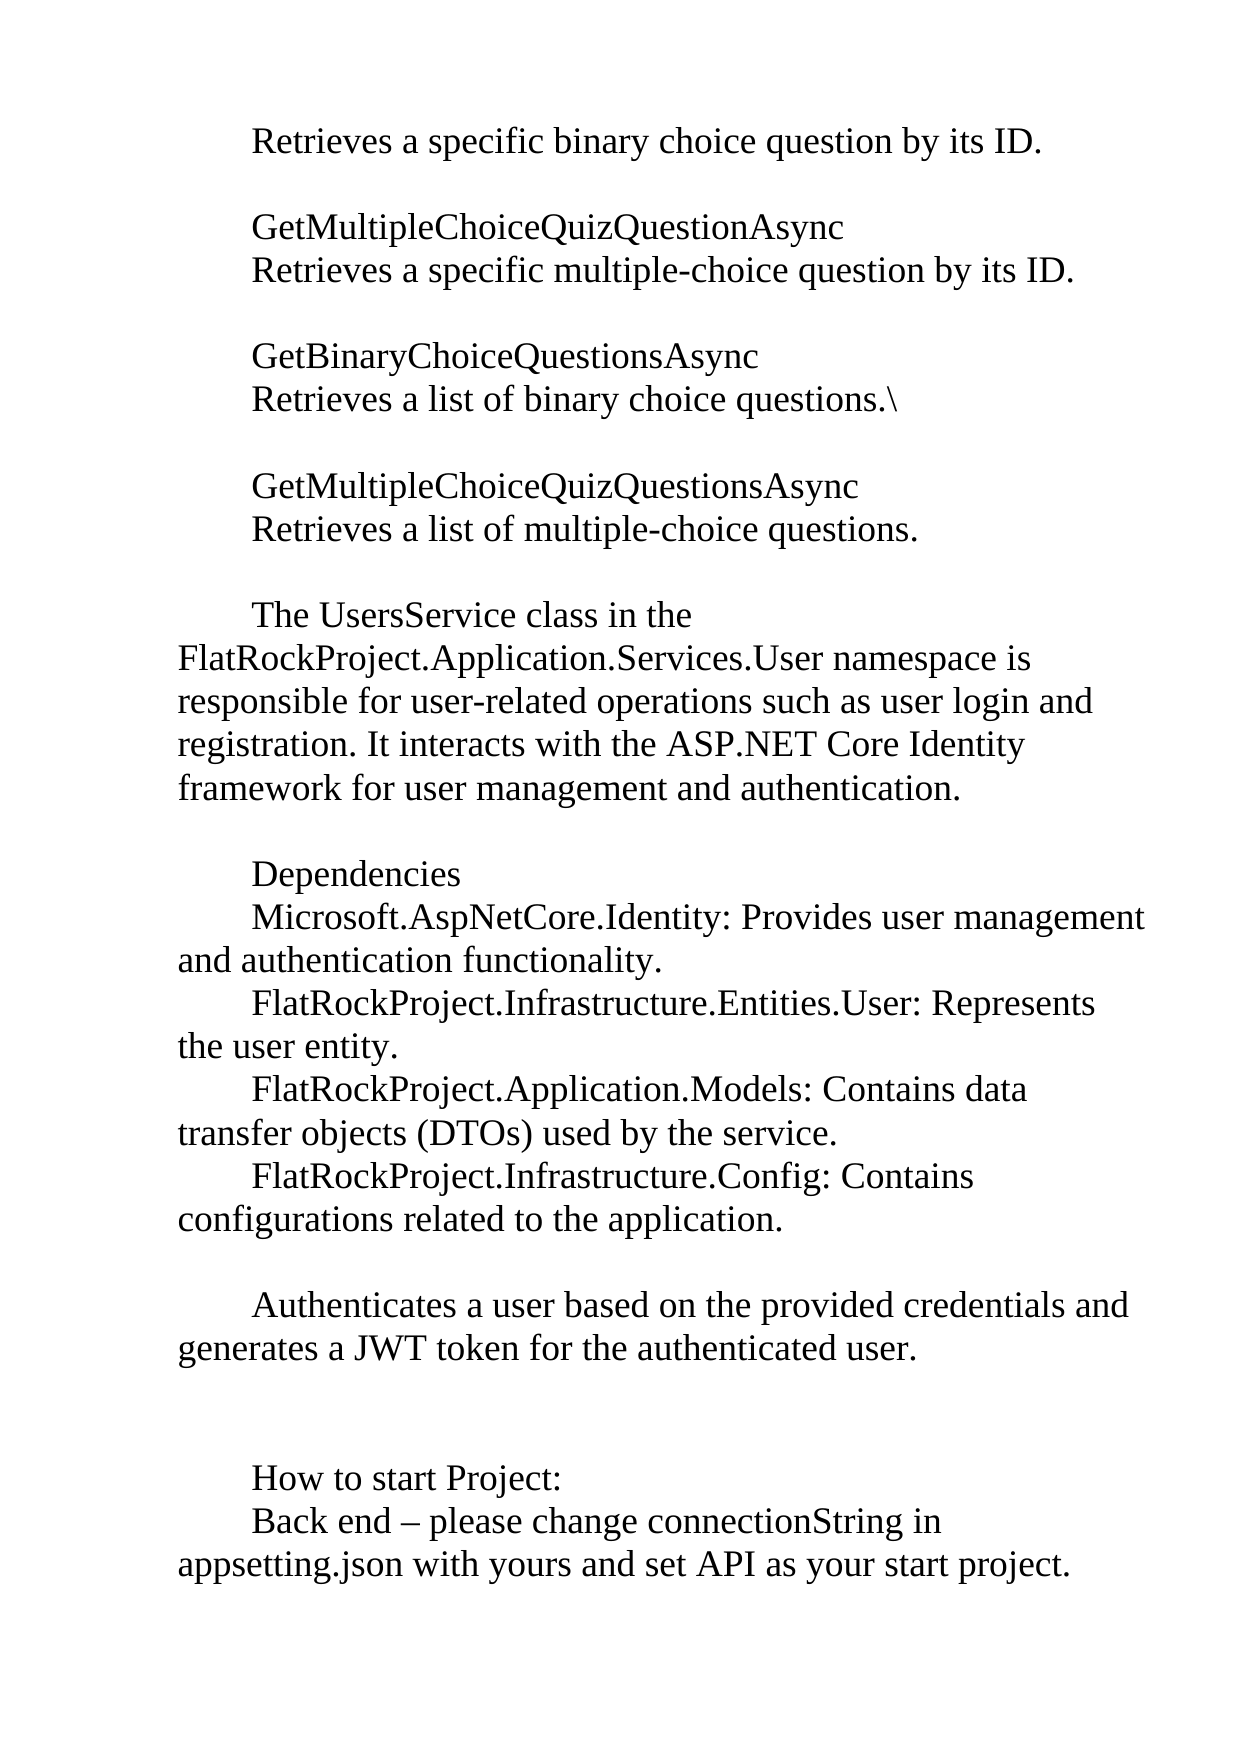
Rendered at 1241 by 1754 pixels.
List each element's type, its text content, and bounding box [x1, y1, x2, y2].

text Retrieves a specific multiple-choice question by its ID. [177, 247, 1152, 291]
text Retrieves a specific binary choice question by its ID. [177, 118, 1152, 161]
text GetMultipleChoiceQuizQuestionAsync [177, 204, 1152, 247]
text How to start Project: [177, 1455, 1152, 1498]
text Dependencies [177, 851, 1152, 894]
text Authenticates a user based on the provided credentials and generates a JWT token for the authenticated user. [177, 1282, 1152, 1369]
text FlatRockProject.Application.Models: Contains data transfer objects (DTOs) used by the service. [177, 1067, 1152, 1153]
text Back end – please change connectionString in appsetting.json with yours and set API as your start project. [177, 1498, 1152, 1584]
text GetBinaryChoiceQuestionsAsync [177, 334, 1152, 377]
text Retrieves a list of binary choice questions.\ [177, 377, 1152, 420]
text Retrieves a list of multiple-choice questions. [177, 506, 1152, 549]
text FlatRockProject.Infrastructure.Entities.User: Represents the user entity. [177, 981, 1152, 1067]
text The UsersService class in the FlatRockProject.Application.Services.User namespace is responsible for user-related operations such as user login and registration. It interacts with the ASP.NET Core Identity framework for user management and authentication. [177, 592, 1152, 808]
text Microsoft.AspNetCore.Identity: Provides user management and authentication functionality. [177, 894, 1152, 981]
text FlatRockProject.Infrastructure.Config: Contains configurations related to the application. [177, 1153, 1152, 1239]
text GetMultipleChoiceQuizQuestionsAsync [177, 463, 1152, 506]
